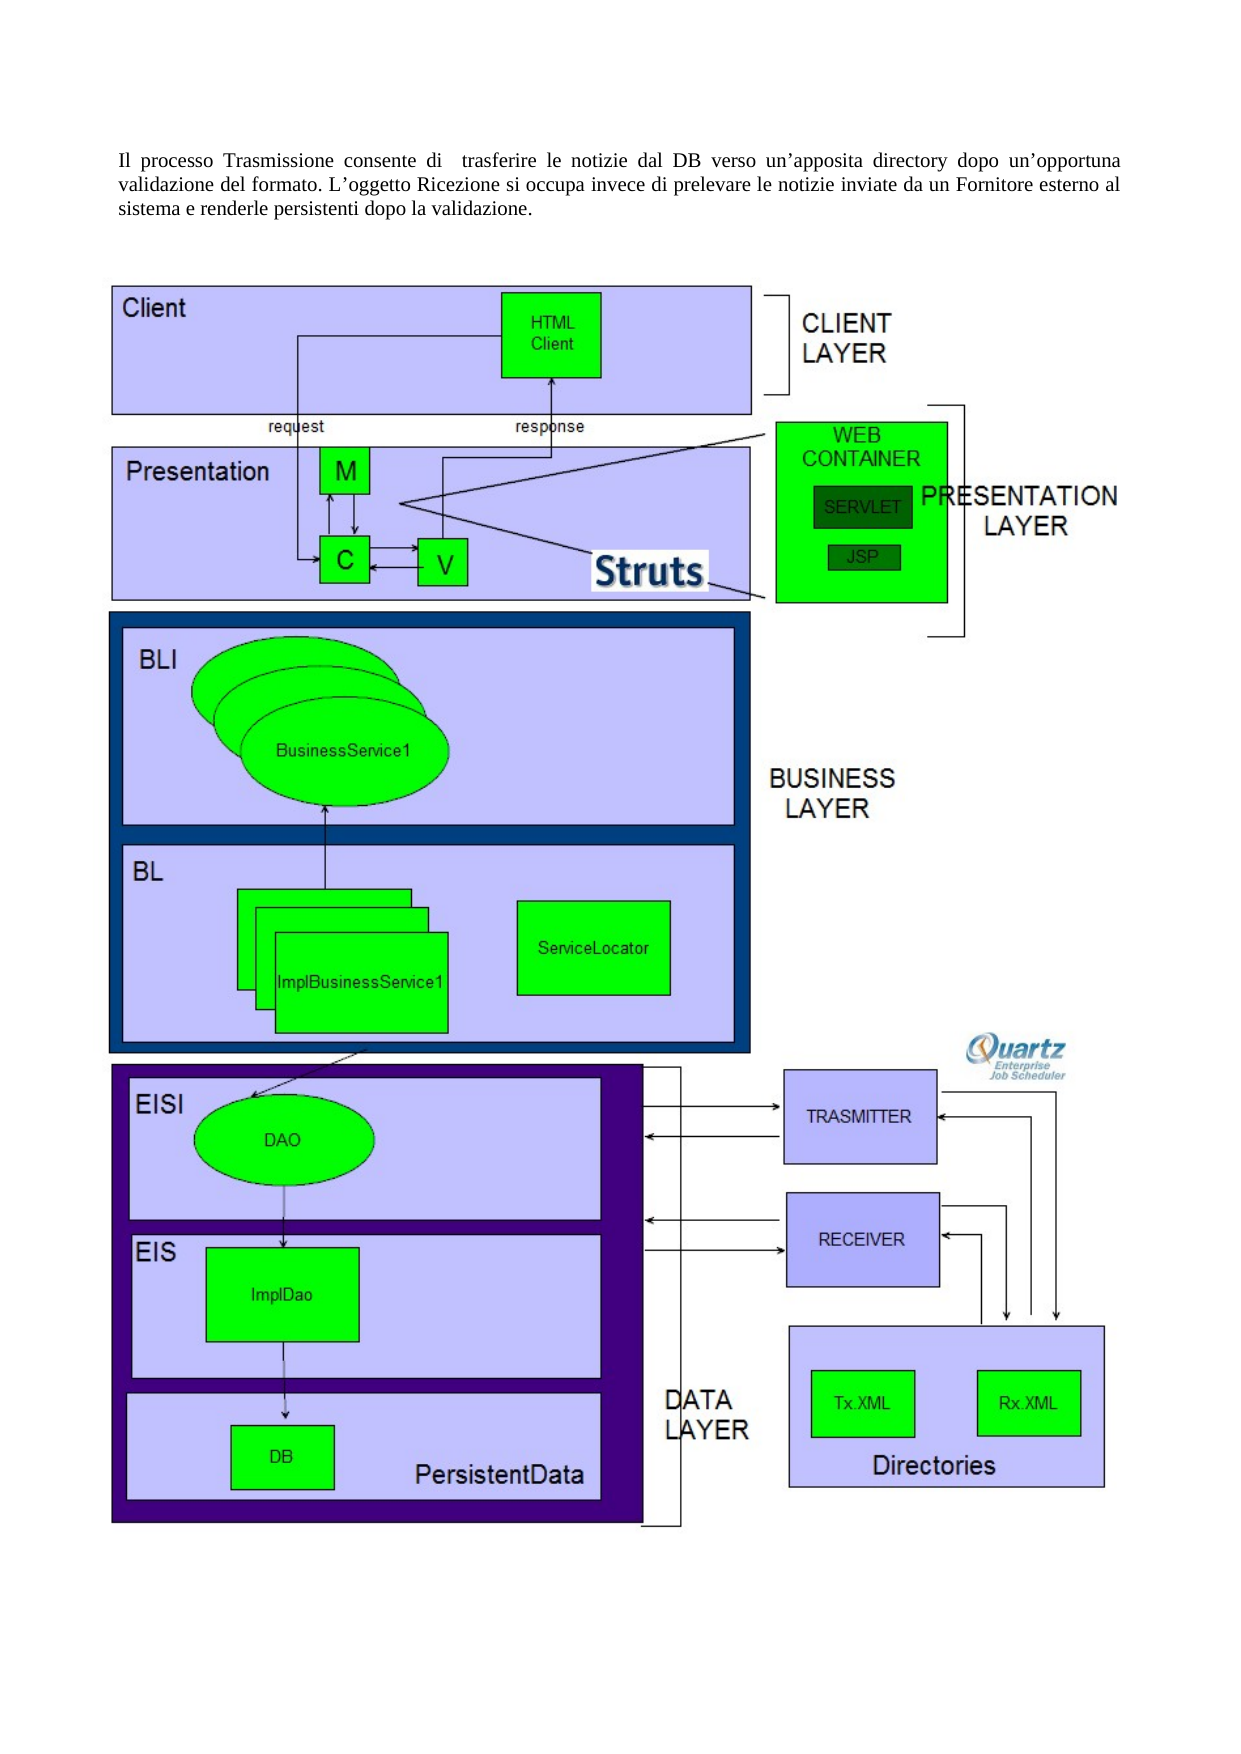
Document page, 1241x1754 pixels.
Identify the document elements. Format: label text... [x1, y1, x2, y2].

picture [92, 271, 1130, 1547]
text Il processo Trasmissione consente di trasferire le notizie dal DB verso un’apposita directory dopo un’opportuna validazione del formato. L’oggetto Ricezione si occupa invece di prelevare le notizie inviate da un Fornitore esterno al sistema e renderle persistenti dopo la validazione. [118, 148, 1122, 220]
